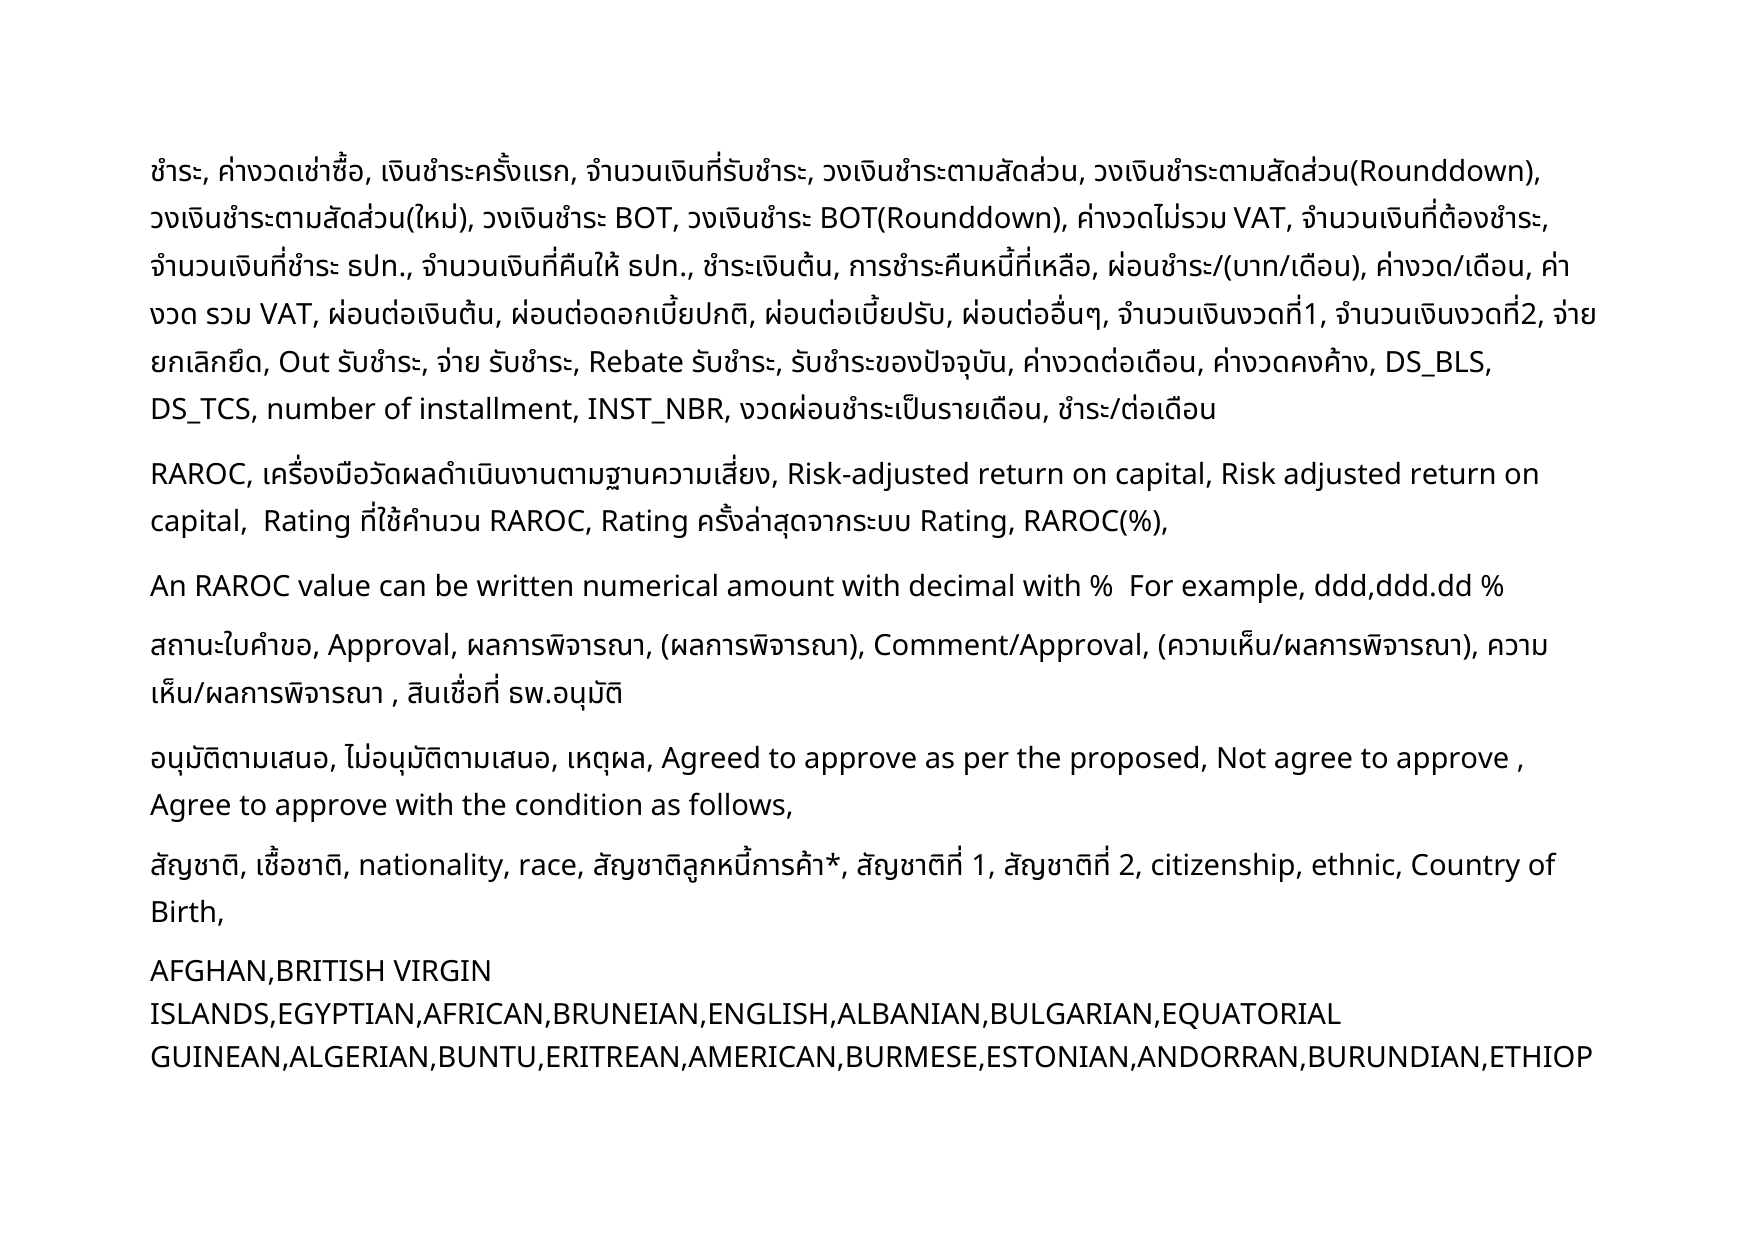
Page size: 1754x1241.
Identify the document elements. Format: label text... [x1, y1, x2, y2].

text RAROC, เครื่องมือวัดผลดำเนินงานตามฐานความเสี่ยง, Risk-adjusted return on capital, Risk adjusted return on capital, Rating ที่ใช้คำนวน RAROC, Rating ครั้งล่าสุดจากระบบ Rating, RAROC(%), [150, 453, 1604, 545]
text สถานะใบคำขอ, Approval, ผลการพิจารณา, (ผลการพิจารณา), Comment/Approval, (ความเห็น/ผลการพิจารณา), ความเห็น/ผลการพิจารณา , สินเชื่อที่ ธพ.อนุมัติ [150, 625, 1604, 717]
text สัญชาติ, เชื้อชาติ, nationality, race, สัญชาติลูกหนี้การค้า*, สัญชาติที่ 1, สัญชาติที่ 2, citizenship, ethnic, Country of Birth, [150, 844, 1604, 931]
text อนุมัติตามเสนอ, ไม่อนุมัติตามเสนอ, เหตุผล, Agreed to approve as per the proposed, Not agree to approve , Agree to approve with the condition as follows, [150, 737, 1604, 824]
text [150, 951, 1604, 1076]
text An RAROC value can be written numerical amount with decimal with % For example, ddd,ddd.dd % [150, 565, 1604, 605]
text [150, 150, 1604, 433]
